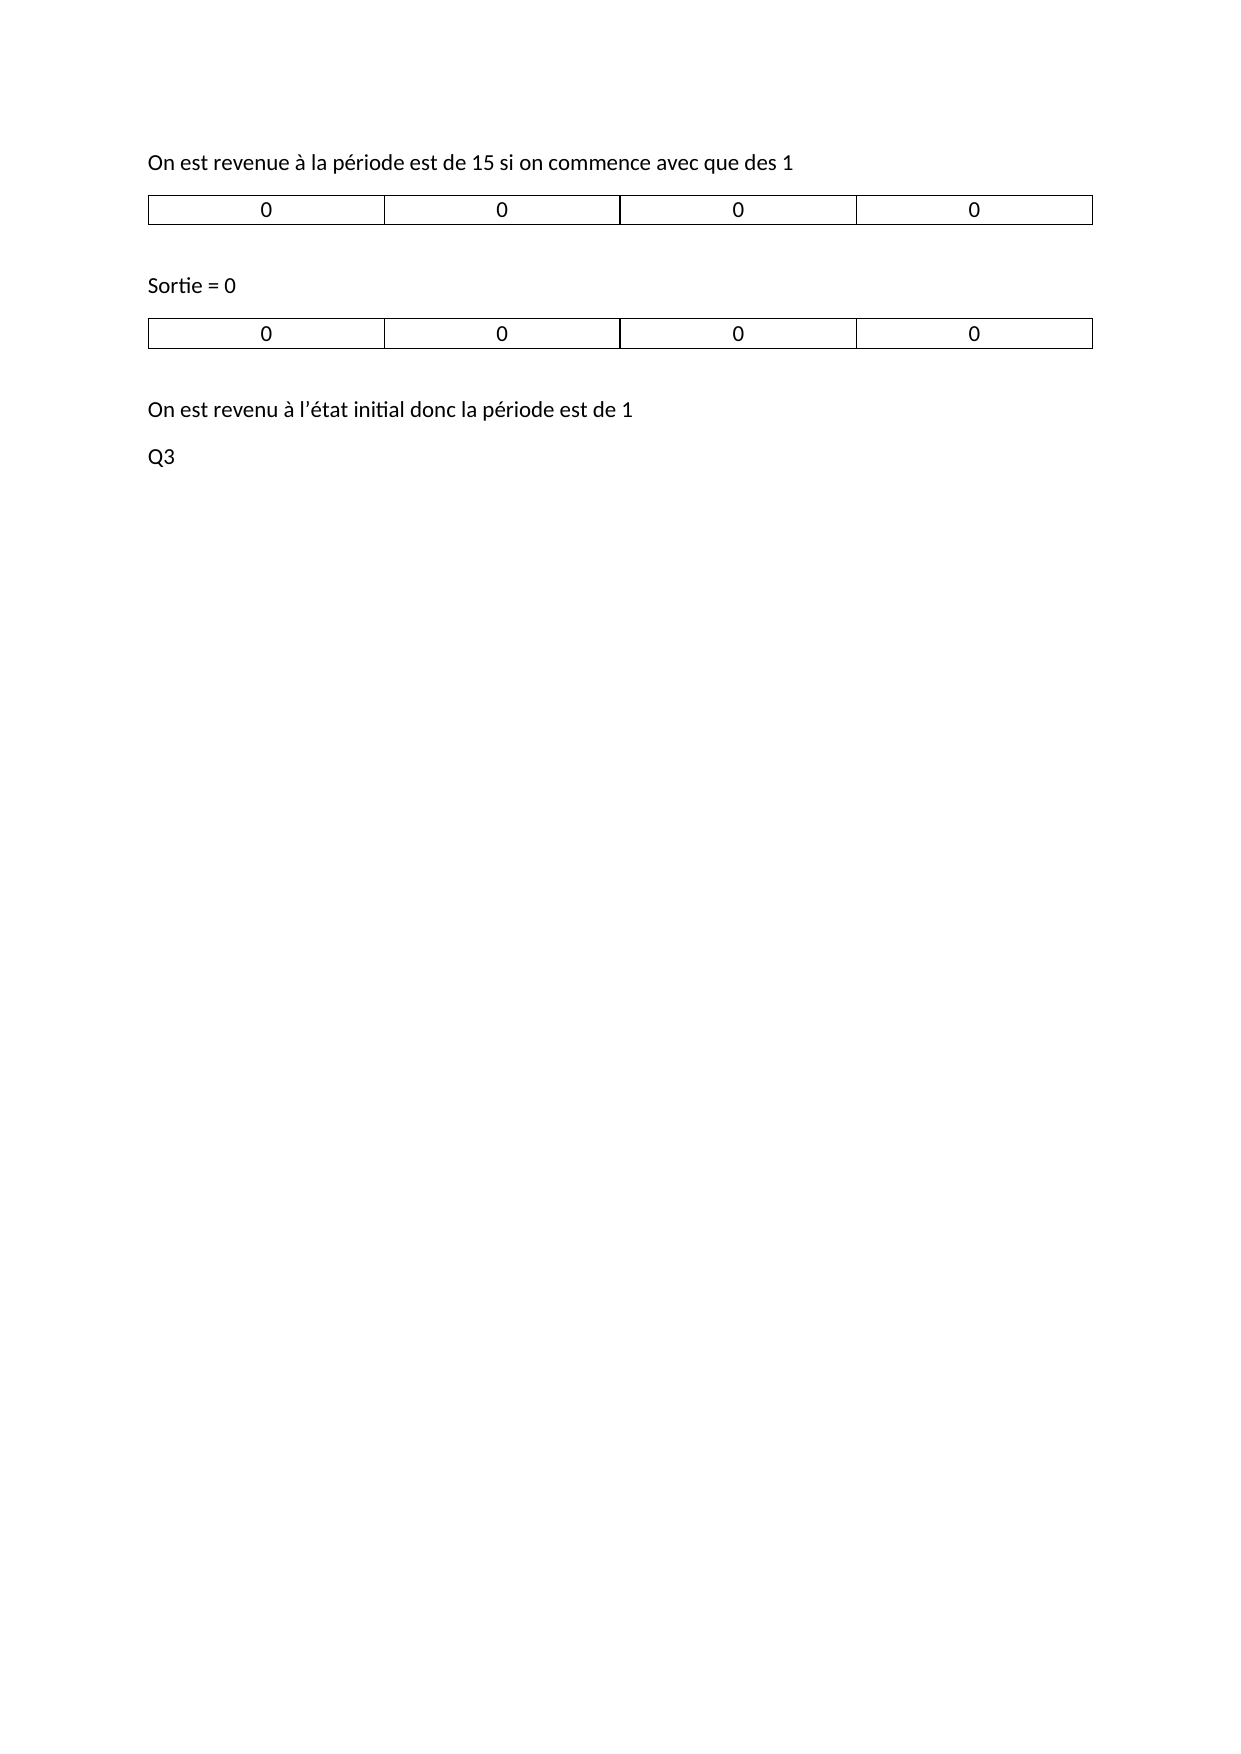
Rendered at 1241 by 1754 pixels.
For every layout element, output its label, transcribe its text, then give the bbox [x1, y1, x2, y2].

text Q3 [148, 442, 1093, 470]
text Sortie = 0 [148, 271, 1093, 299]
table_header 0 [149, 319, 384, 347]
table_header 0 [621, 319, 856, 347]
table_header 0 [621, 196, 856, 223]
table_header 0 [857, 196, 1092, 223]
text On est revenu à l’état initial donc la période est de 1 [148, 395, 1093, 423]
table_header 0 [385, 196, 619, 223]
table_header 0 [149, 196, 384, 223]
text On est revenue à la période est de 15 si on commence avec que des 1 [148, 148, 1093, 176]
table_header 0 [857, 319, 1092, 347]
table_header 0 [385, 319, 619, 347]
